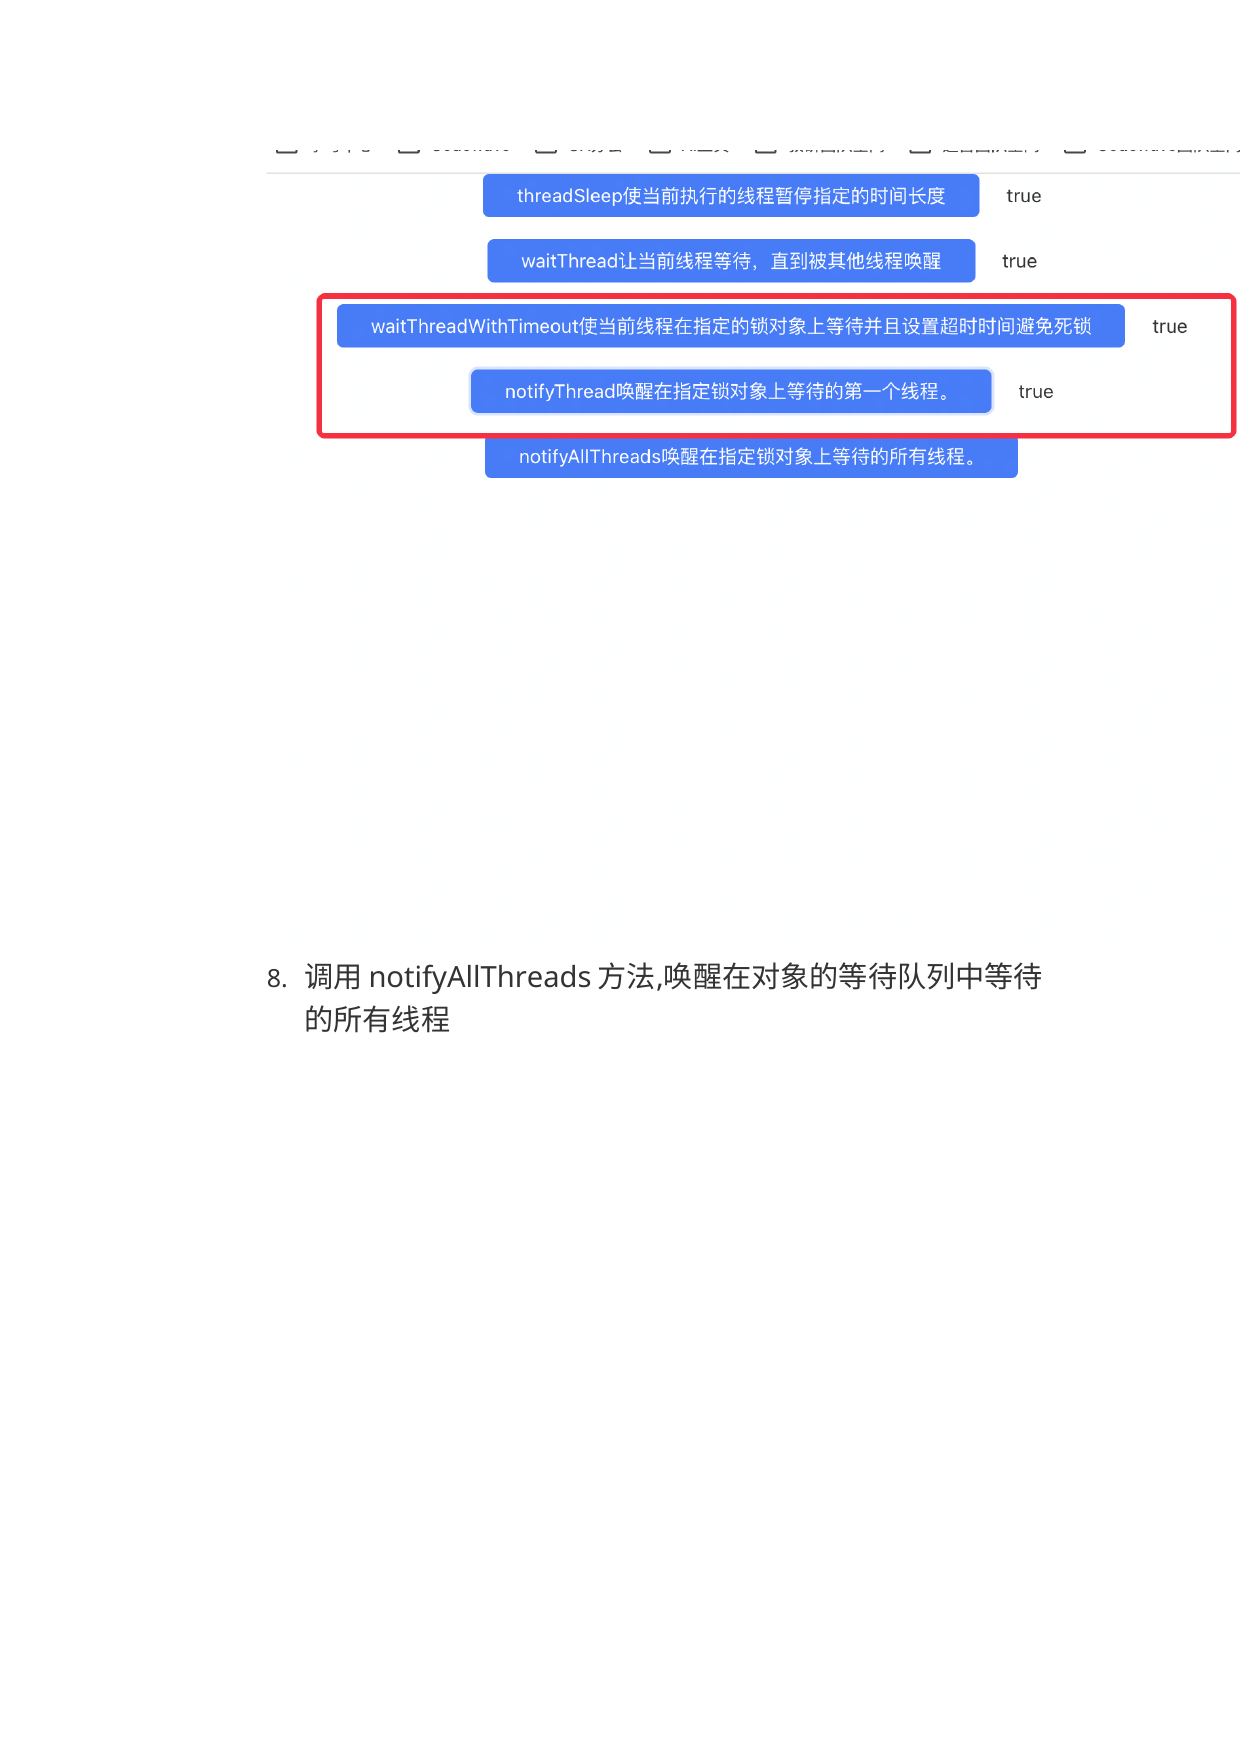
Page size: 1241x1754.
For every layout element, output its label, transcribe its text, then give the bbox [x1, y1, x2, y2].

list 调用notifyAllThreads方法,唤醒在对象的等待队列中等待的所有线程 [267, 954, 1053, 1039]
picture [266, 150, 1241, 949]
